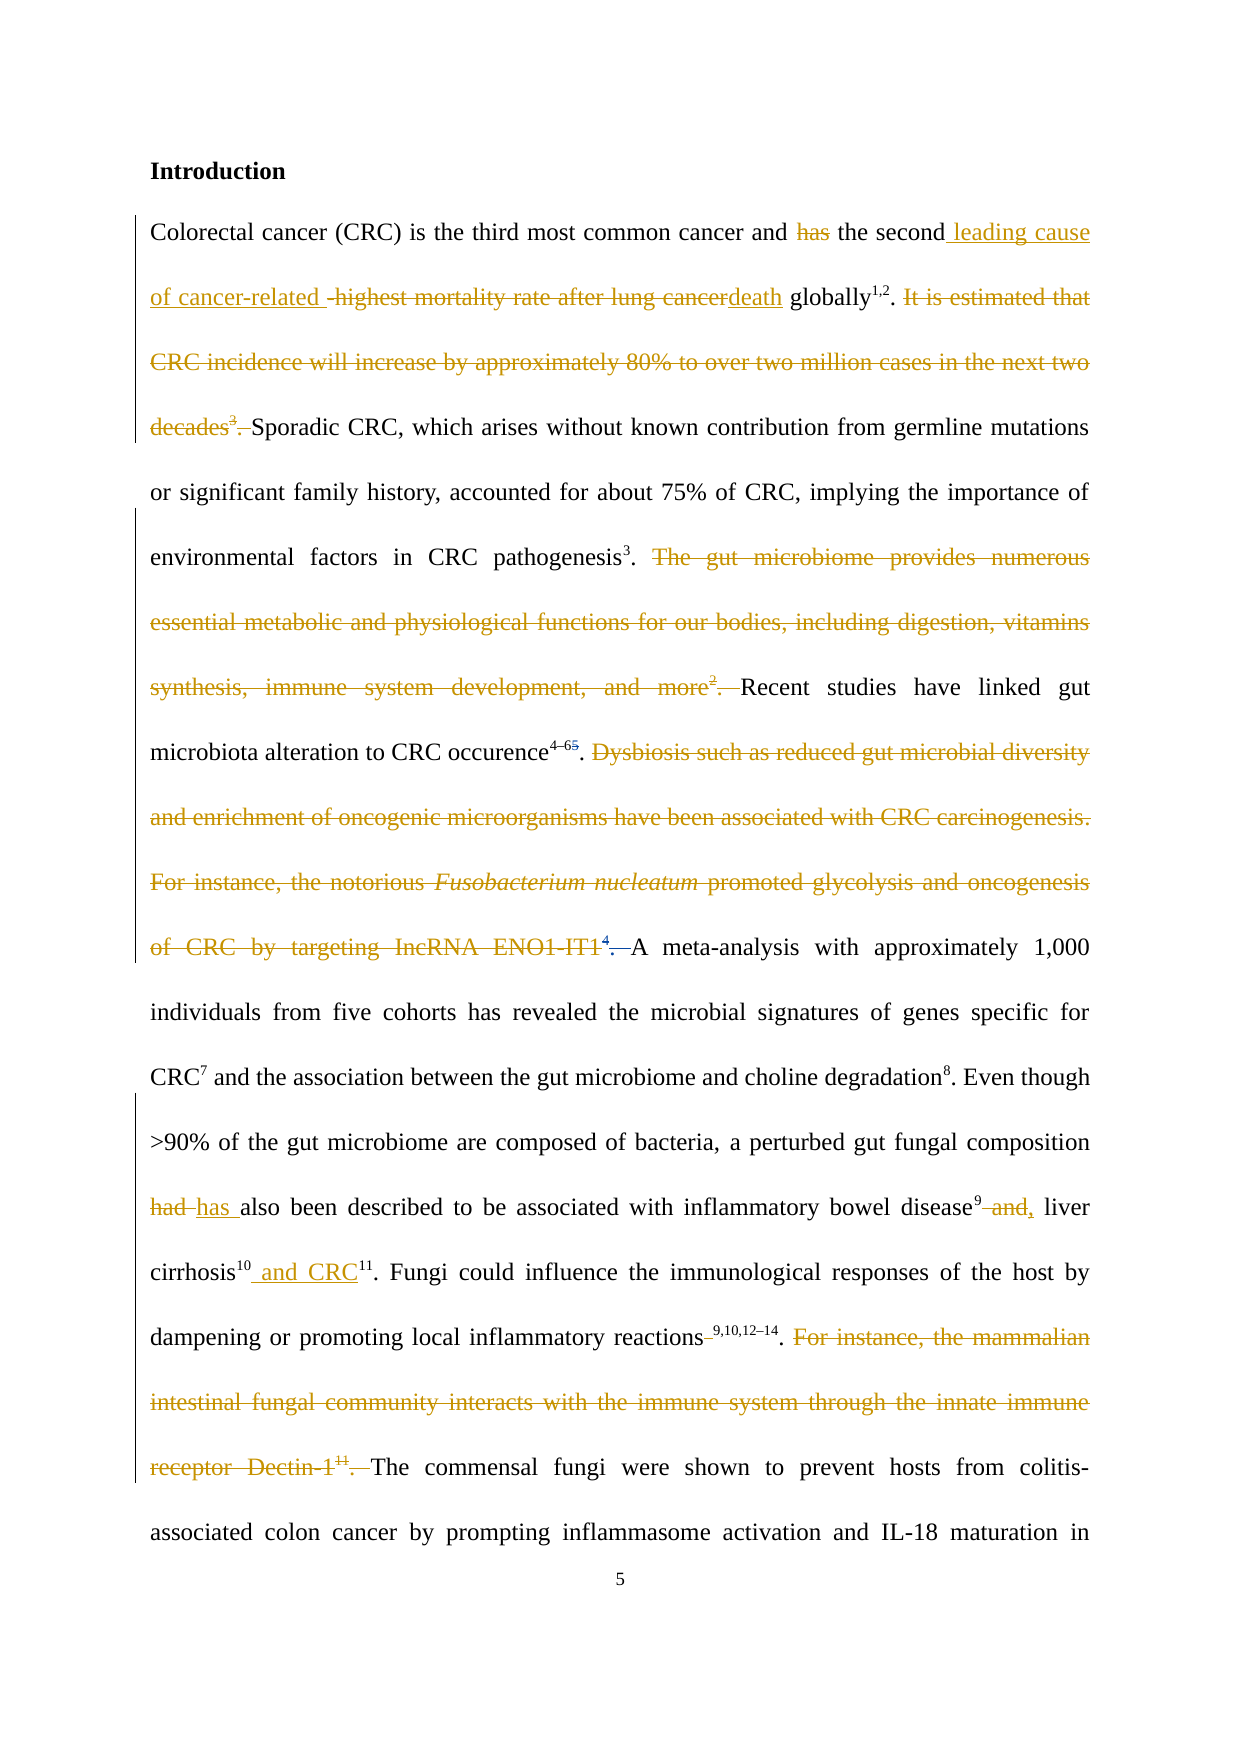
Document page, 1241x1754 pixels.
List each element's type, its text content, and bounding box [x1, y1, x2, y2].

title Introduction [150, 154, 1090, 186]
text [150, 1404, 1090, 1548]
